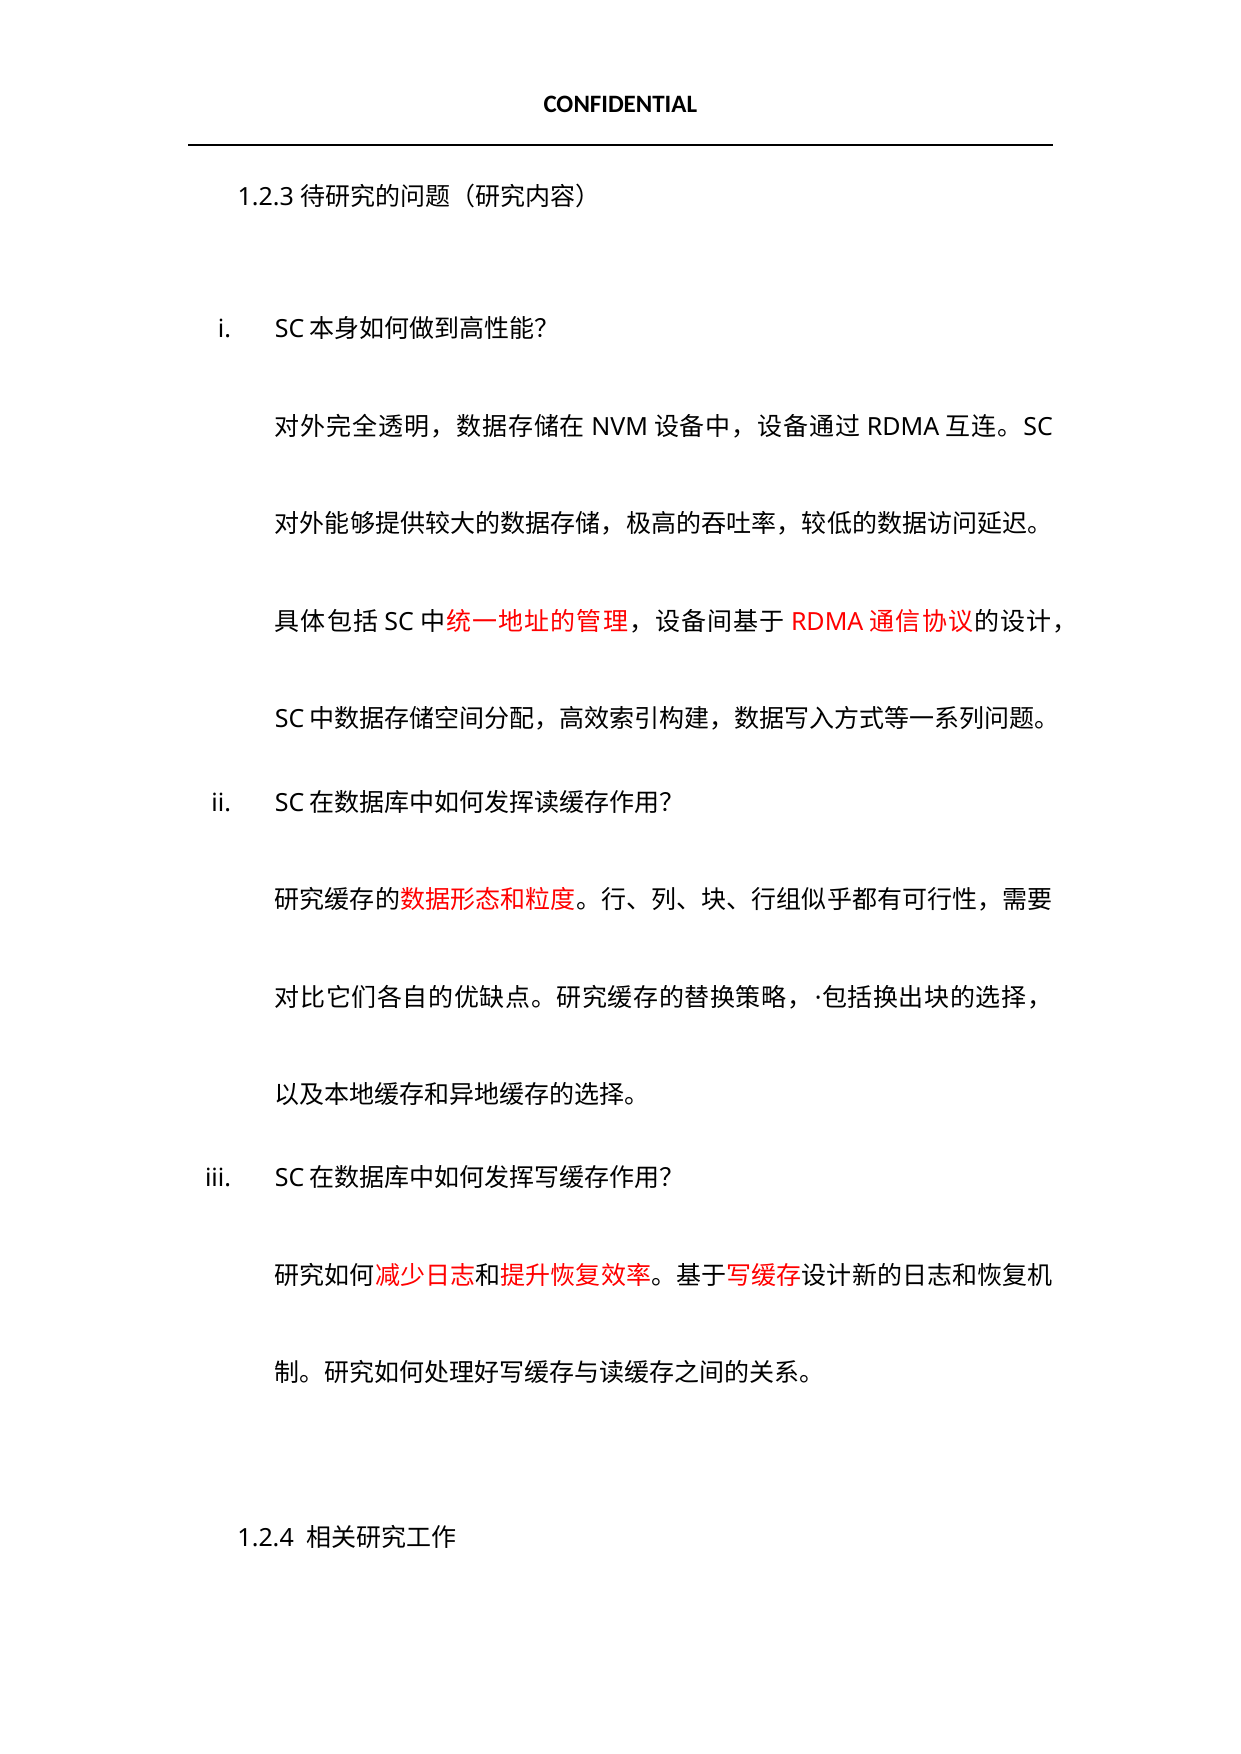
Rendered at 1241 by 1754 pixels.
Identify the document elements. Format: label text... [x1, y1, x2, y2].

list SC在数据库中如何发挥写缓存作用？ 研究如何减少日志和提升恢复效率。基于写缓存设计新的日志和恢复机制。研究如何处理好写缓存与读缓存之间的关系。 [231, 1143, 1053, 1403]
text 1.2.4 相关研究工作 [231, 1503, 1053, 1568]
list SC在数据库中如何发挥读缓存作用？ 研究缓存的数据形态和粒度。行、列、块、行组似乎都有可行性，需要对比它们各自的优缺点。研究缓存的替换策略，·包括换出块的选择，以及本地缓存和异地缓存的选择。 [231, 768, 1053, 1125]
list SC本身如何做到高性能？ 对外完全透明，数据存储在NVM设备中，设备通过RDMA互连。SC对外能够提供较大的数据存储，极高的吞吐率，较低的数据访问延迟。具体包括SC中统一地址的管理，设备间基于RDMA通信协议的设计，SC中数据存储空间分配，高效索引构建，数据写入方式等一系列问题。 [231, 294, 1053, 749]
text 1.2.3 待研究的问题（研究内容） [187, 162, 1053, 227]
